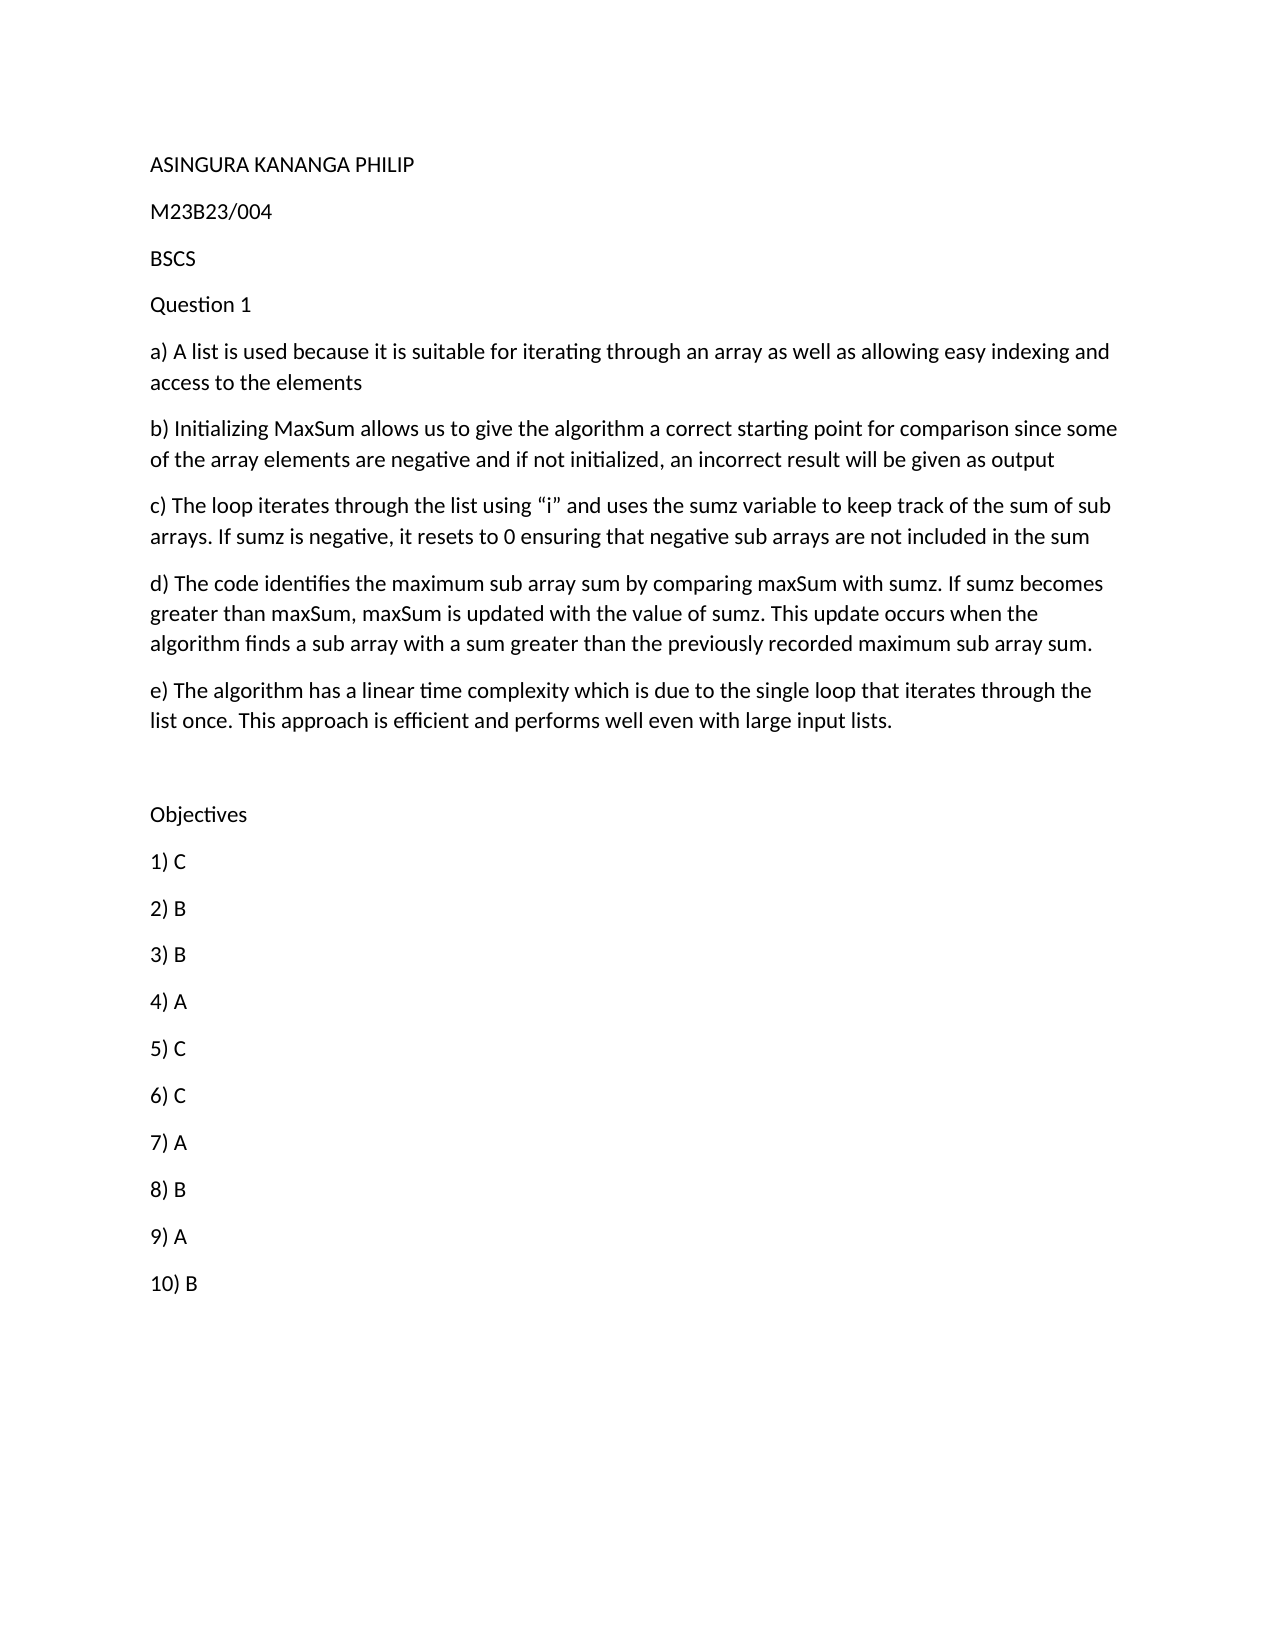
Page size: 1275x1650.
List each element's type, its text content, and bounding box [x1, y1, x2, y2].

text 9) A [150, 1222, 1125, 1250]
text e) The algorithm has a linear time complexity which is due to the single loop that iterates through the list once. This approach is efficient and performs well even with large input lists. [150, 676, 1125, 734]
text c) The loop iterates through the list using “i” and uses the sumz variable to keep track of the sum of sub arrays. If sumz is negative, it resets to 0 ensuring that negative sub arrays are not included in the sum [150, 492, 1125, 550]
text 5) C [150, 1034, 1125, 1062]
text Objectives [150, 800, 1125, 828]
text 4) A [150, 987, 1125, 1016]
text Question 1 [150, 291, 1125, 319]
text 3) B [150, 941, 1125, 969]
text a) A list is used because it is suitable for iterating through an array as well as allowing easy indexing and access to the elements [150, 337, 1125, 396]
text M23B23/004 [150, 197, 1125, 225]
text 8) B [150, 1175, 1125, 1203]
text 10) B [150, 1269, 1125, 1297]
text b) Initializing MaxSum allows us to give the algorithm a correct starting point for comparison since some of the array elements are negative and if not initialized, an incorrect result will be given as output [150, 414, 1125, 473]
text 1) C [150, 847, 1125, 875]
text 6) C [150, 1081, 1125, 1109]
text 7) A [150, 1128, 1125, 1156]
text BSCS [150, 244, 1125, 272]
text ASINGURA KANANGA PHILIP [150, 150, 1125, 178]
text d) The code identifies the maximum sub array sum by comparing maxSum with sumz. If sumz becomes greater than maxSum, maxSum is updated with the value of sumz. This update occurs when the algorithm finds a sub array with a sum greater than the previously recorded maximum sub array sum. [150, 569, 1125, 657]
text 2) B [150, 894, 1125, 922]
